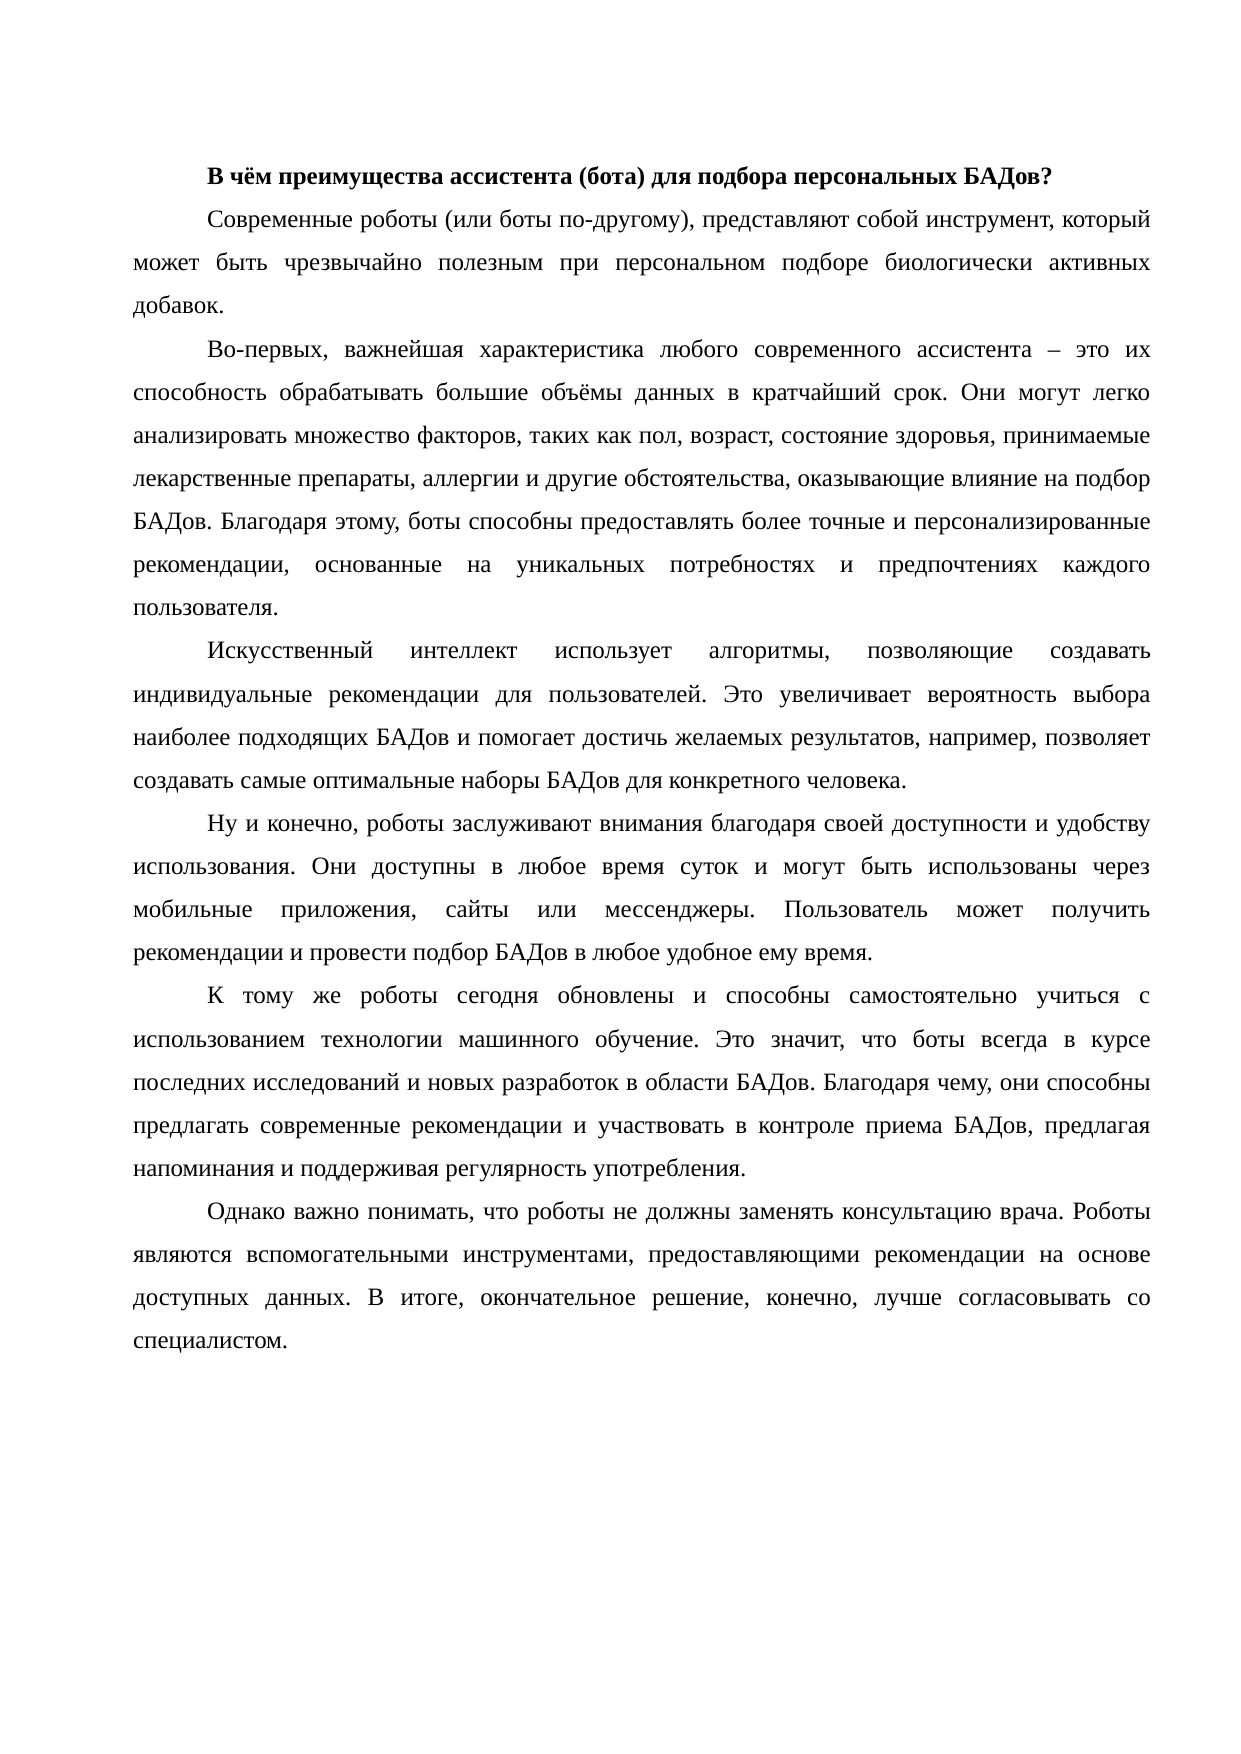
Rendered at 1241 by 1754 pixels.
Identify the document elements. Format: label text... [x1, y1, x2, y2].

text Ну и конечно, роботы заслуживают внимания благодаря своей доступности и удобству использования. Они доступны в любое время суток и могут быть использованы через мобильные приложения, сайты или мессенджеры. Пользователь может получить рекомендации и провести подбор БАДов в любое удобное ему время. [133, 808, 1152, 966]
text Современные роботы (или боты по-другому), представляют собой инструмент, который может быть чрезвычайно полезным при персональном подборе биологически активных добавок. [133, 204, 1152, 319]
text Однако важно понимать, что роботы не должны заменять консультацию врача. Роботы являются вспомогательными инструментами, предоставляющими рекомендации на основе доступных данных. В итоге, окончательное решение, конечно, лучше согласовывать со специалистом. [133, 1196, 1152, 1354]
text Искусственный интеллект использует алгоритмы, позволяющие создавать индивидуальные рекомендации для пользователей. Это увеличивает вероятность выбора наиболее подходящих БАДов и помогает достичь желаемых результатов, например, позволяет создавать самые оптимальные наборы БАДов для конкретного человека. [133, 636, 1152, 794]
text Во-первых, важнейшая характеристика любого современного ассистента – это их способность обрабатывать большие объёмы данных в кратчайший срок. Они могут легко анализировать множество факторов, таких как пол, возраст, состояние здоровья, принимаемые лекарственные препараты, аллергии и другие обстоятельства, оказывающие влияние на подбор БАДов. Благодаря этому, боты способны предоставлять более точные и персонализированные рекомендации, основанные на уникальных потребностях и предпочтениях каждого пользователя. [133, 334, 1152, 621]
text К тому же роботы сегодня обновлены и способны самостоятельно учиться с использованием технологии машинного обучение. Это значит, что боты всегда в курсе последних исследований и новых разработок в области БАДов. Благодаря чему, они способны предлагать современные рекомендации и участвовать в контроле приема БАДов, предлагая напоминания и поддерживая регулярность употребления. [133, 981, 1152, 1182]
text В чём преимущества ассистента (бота) для подбора персональных БАДов? [133, 161, 1152, 190]
